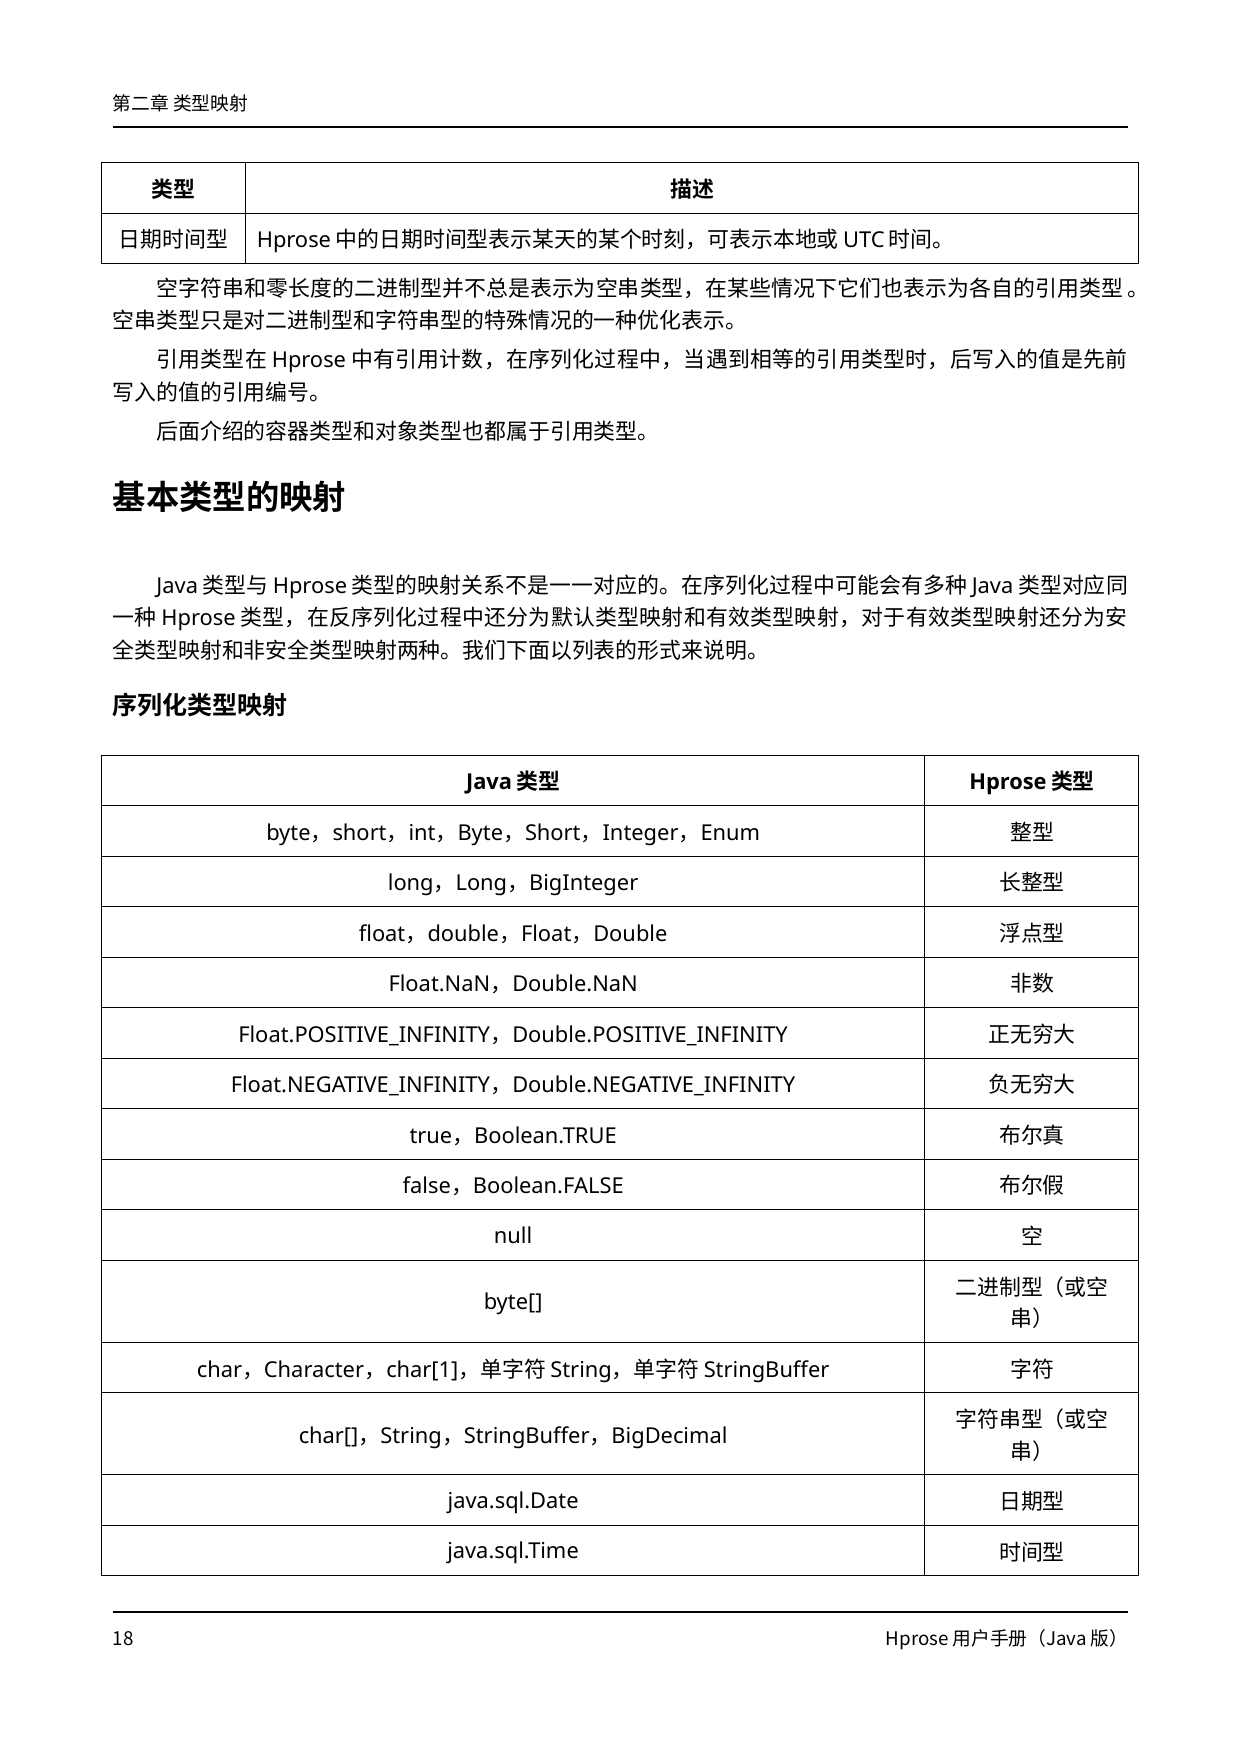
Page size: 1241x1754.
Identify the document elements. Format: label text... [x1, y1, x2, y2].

table_cell byte，short，int，Byte，Short，Integer，Enum [102, 806, 924, 856]
text Java类型与Hprose类型的映射关系不是一一对应的。在序列化过程中可能会有多种Java类型对应同一种Hprose类型，在反序列化过程中还分为默认类型映射和有效类型映射，对于有效类型映射还分为安全类型映射和非安全类型映射两种。我们下面以列表的形式来说明。 [112, 567, 1128, 665]
table_cell Float.POSITIVE_INFINITY，Double.POSITIVE_INFINITY [102, 1008, 924, 1058]
table_cell java.sql.Time [102, 1526, 924, 1575]
table_cell Float.NEGATIVE_INFINITY，Double.NEGATIVE_INFINITY [102, 1059, 924, 1108]
subtitle 序列化类型映射 [112, 671, 1128, 736]
table_cell 浮点型 [925, 907, 1138, 957]
table_cell 正无穷大 [925, 1008, 1138, 1058]
text 后面介绍的容器类型和对象类型也都属于引用类型。 [112, 413, 1128, 446]
table_cell Hprose中的日期时间型表示某天的某个时刻，可表示本地或UTC时间。 [246, 214, 1138, 263]
table_cell 整型 [925, 806, 1138, 856]
subtitle 基本类型的映射 [112, 462, 1128, 527]
table_cell 布尔假 [925, 1160, 1138, 1209]
text 引用类型在Hprose中有引用计数，在序列化过程中，当遇到相等的引用类型时，后写入的值是先前写入的值的引用编号。 [112, 342, 1128, 407]
table_cell char，Character，char[1]，单字符String，单字符StringBuffer [102, 1343, 924, 1392]
table_cell 长整型 [925, 857, 1138, 906]
table_header 类型 [102, 163, 245, 212]
table_cell 空 [925, 1210, 1138, 1259]
table_cell 时间型 [925, 1526, 1138, 1575]
table_cell 二进制型（或空串） [925, 1261, 1138, 1342]
table_header Java类型 [102, 756, 924, 805]
table_cell null [102, 1210, 924, 1259]
table_cell byte[] [102, 1261, 924, 1342]
table_cell Float.NaN，Double.NaN [102, 958, 924, 1007]
table_cell 字符串型（或空串） [925, 1393, 1138, 1474]
table_cell java.sql.Date [102, 1475, 924, 1525]
table_cell 日期时间型 [102, 214, 245, 263]
table_cell false，Boolean.FALSE [102, 1160, 924, 1209]
table_cell 非数 [925, 958, 1138, 1007]
table_header 描述 [246, 163, 1138, 212]
text 空字符串和零长度的二进制型并不总是表示为空串类型，在某些情况下它们也表示为各自的引用类型。空串类型只是对二进制型和字符串型的特殊情况的一种优化表示。 [112, 270, 1128, 335]
table_cell ﬂoat，double，Float，Double [102, 907, 924, 957]
table_cell 字符 [925, 1343, 1138, 1392]
table_cell 布尔真 [925, 1109, 1138, 1159]
table_cell 日期型 [925, 1475, 1138, 1525]
table_cell true，Boolean.TRUE [102, 1109, 924, 1159]
table_header Hprose类型 [925, 756, 1138, 805]
table_cell 负无穷大 [925, 1059, 1138, 1108]
table_cell char[]，String，StringBuffer，BigDecimal [102, 1393, 924, 1474]
table_cell long，Long，BigInteger [102, 857, 924, 906]
